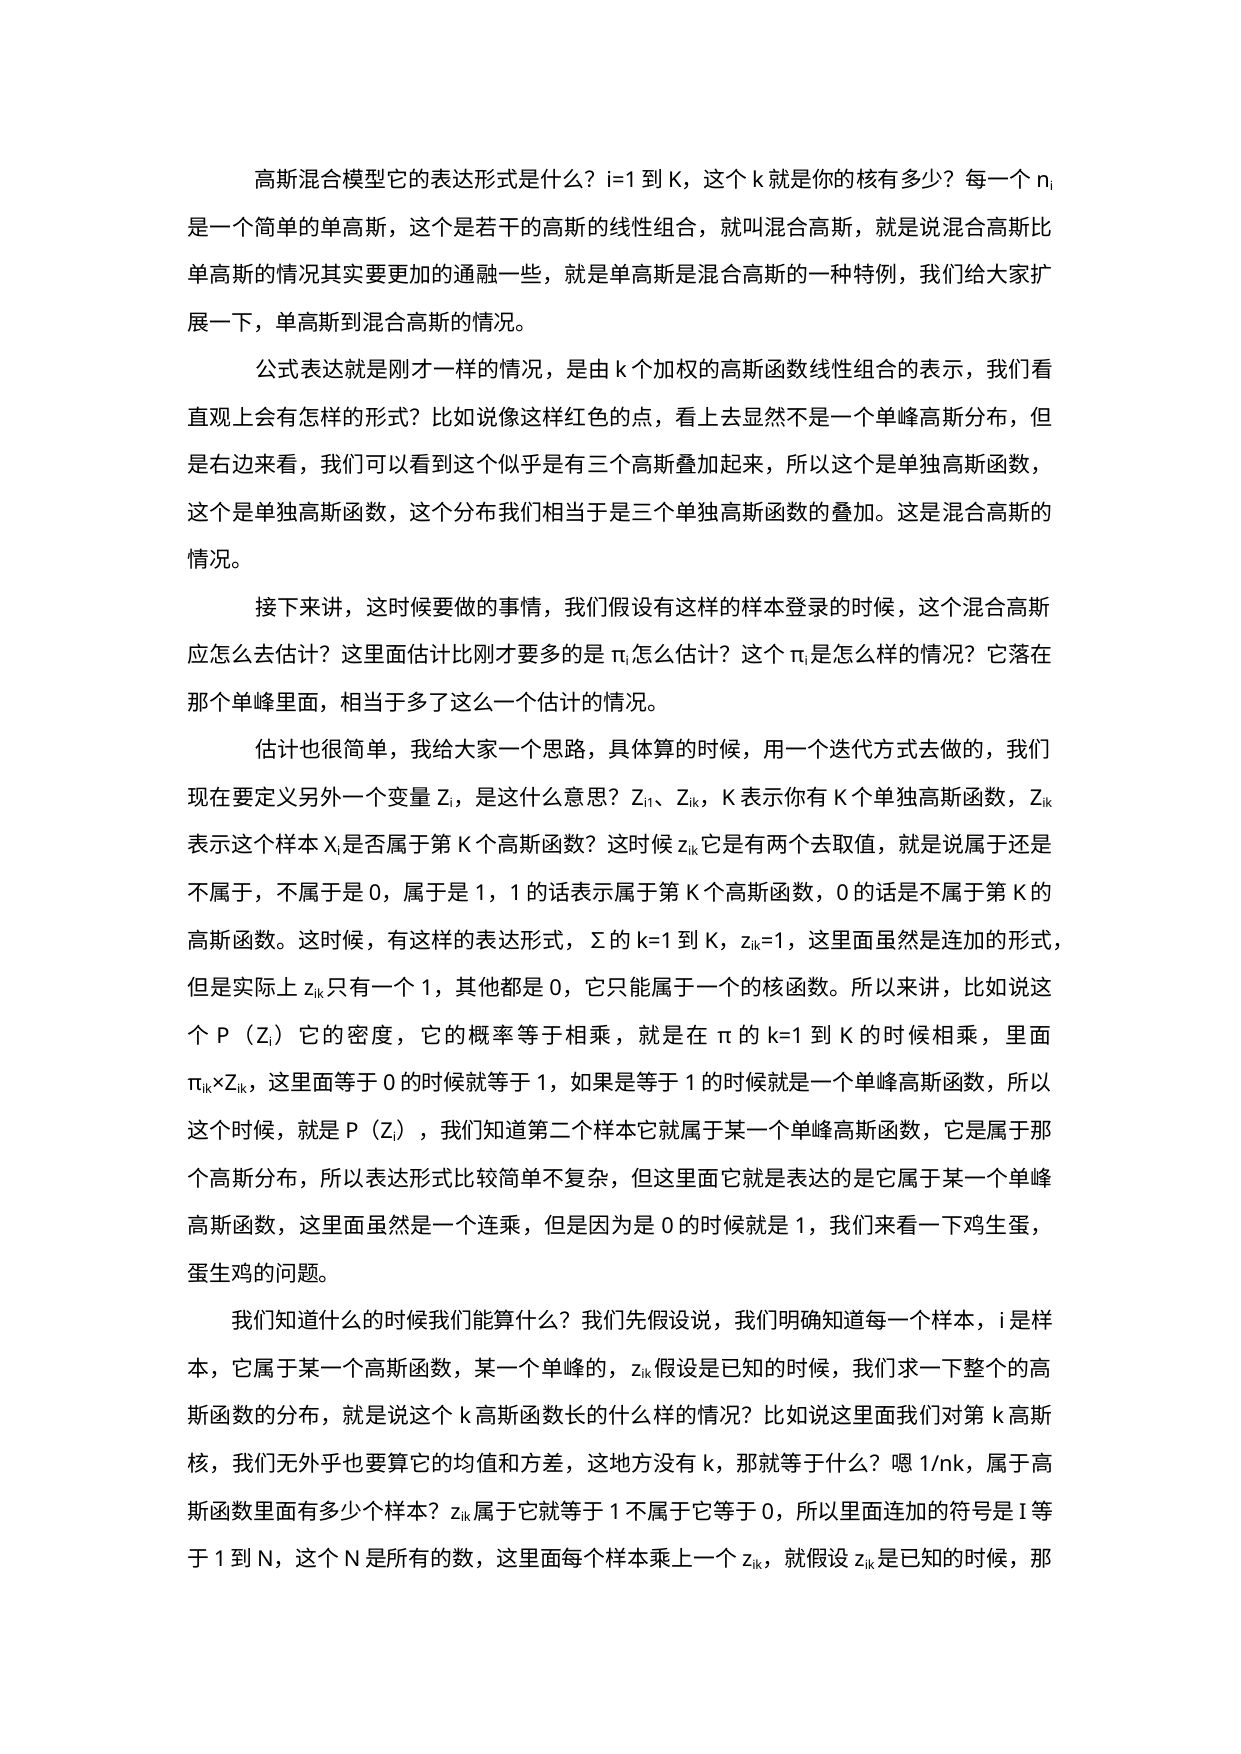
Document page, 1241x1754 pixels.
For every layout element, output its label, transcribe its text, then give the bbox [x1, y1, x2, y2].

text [187, 1303, 1053, 1573]
text 接下来讲，这时候要做的事情，我们假设有这样的样本登录的时候，这个混合高斯应怎么去估计？这里面估计比刚才要多的是πi怎么估计？这个πi是怎么样的情况？它落在那个单峰里面，相当于多了这么一个估计的情况。 [187, 590, 1053, 716]
text 估计也很简单，我给大家一个思路，具体算的时候，用一个迭代方式去做的，我们现在要定义另外一个变量Zi，是这什么意思？Zi1、Zik，K表示你有K个单独高斯函数，Zik表示这个样本Xi是否属于第K个高斯函数？这时候zik它是有两个去取值，就是说属于还是不属于，不属于是0，属于是1，1的话表示属于第K个高斯函数，0的话是不属于第K的高斯函数。这时候，有这样的表达形式，∑的k=1到K，zik=1，这里面虽然是连加的形式，但是实际上zik只有一个1，其他都是0，它只能属于一个的核函数。所以来讲，比如说这个P（Zi）它的密度，它的概率等于相乘，就是在π的k=1到K的时候相乘，里面πik×Zik，这里面等于0的时候就等于1，如果是等于1的时候就是一个单峰高斯函数，所以这个时候，就是P（Zi），我们知道第二个样本它就属于某一个单峰高斯函数，它是属于那个高斯分布，所以表达形式比较简单不复杂，但这里面它就是表达的是它属于某一个单峰高斯函数，这里面虽然是一个连乘，但是因为是0的时候就是1，我们来看一下鸡生蛋，蛋生鸡的问题。 [187, 732, 1053, 1287]
text 高斯混合模型它的表达形式是什么？i=1到K，这个k就是你的核有多少？每一个ni是一个简单的单高斯，这个是若干的高斯的线性组合，就叫混合高斯，就是说混合高斯比单高斯的情况其实要更加的通融一些，就是单高斯是混合高斯的一种特例，我们给大家扩展一下，单高斯到混合高斯的情况。 [187, 162, 1053, 336]
text 公式表达就是刚才一样的情况，是由k个加权的高斯函数线性组合的表示，我们看直观上会有怎样的形式？比如说像这样红色的点，看上去显然不是一个单峰高斯分布，但是右边来看，我们可以看到这个似乎是有三个高斯叠加起来，所以这个是单独高斯函数，这个是单独高斯函数，这个分布我们相当于是三个单独高斯函数的叠加。这是混合高斯的情况。 [187, 352, 1053, 574]
